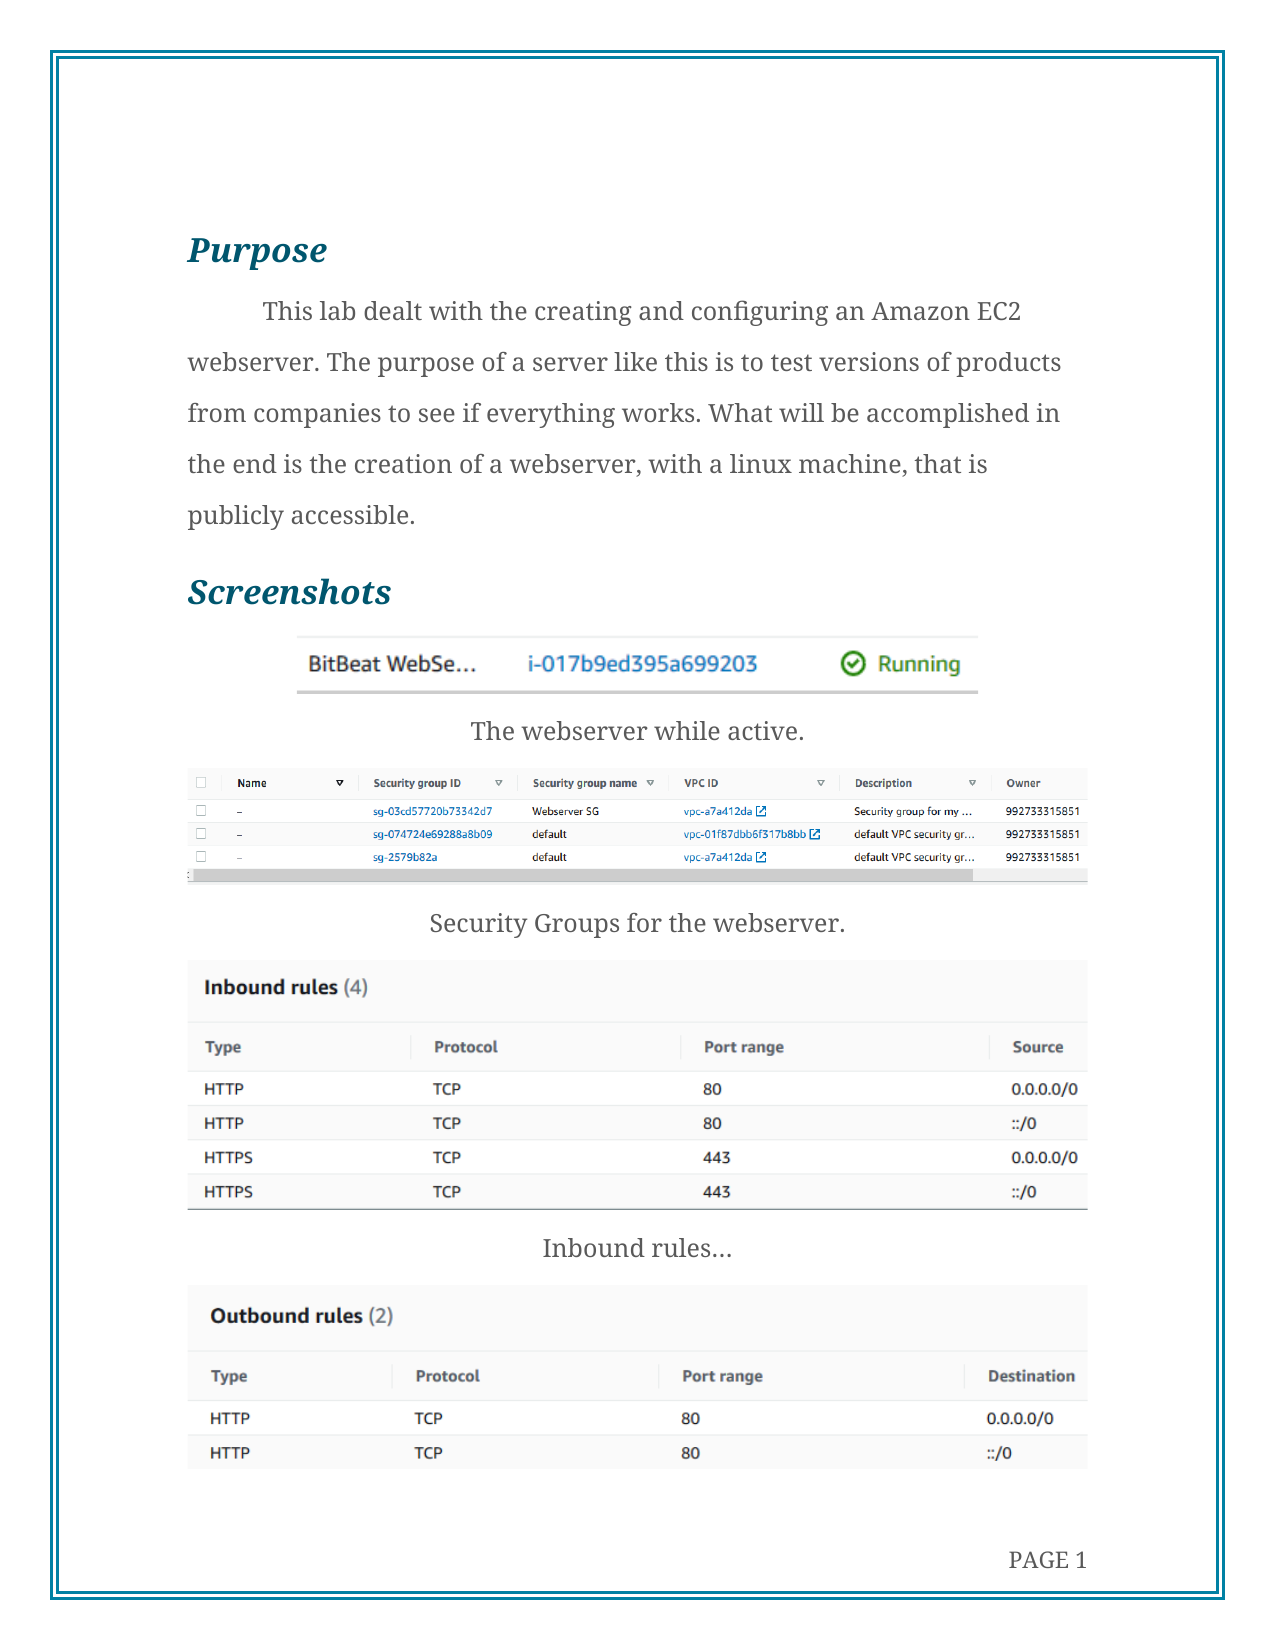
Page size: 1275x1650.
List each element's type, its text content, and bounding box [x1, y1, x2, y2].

text This lab dealt with the creating and configuring an Amazon EC2 webserver. The purpose of a server like this is to test versions of products from companies to see if everything works. What will be accomplished in the end is the creation of a webserver, with a linux machine, that is publicly accessible. [187, 293, 1087, 531]
picture [187, 960, 1088, 1210]
text Inbound rules… [187, 1231, 1087, 1264]
text The webserver while active. [187, 714, 1087, 748]
picture [187, 768, 1088, 885]
text Screenshots [187, 569, 1087, 614]
text Purpose [187, 227, 1087, 272]
picture [187, 1285, 1088, 1469]
text Security Groups for the webserver. [187, 906, 1087, 940]
picture [296, 635, 979, 694]
